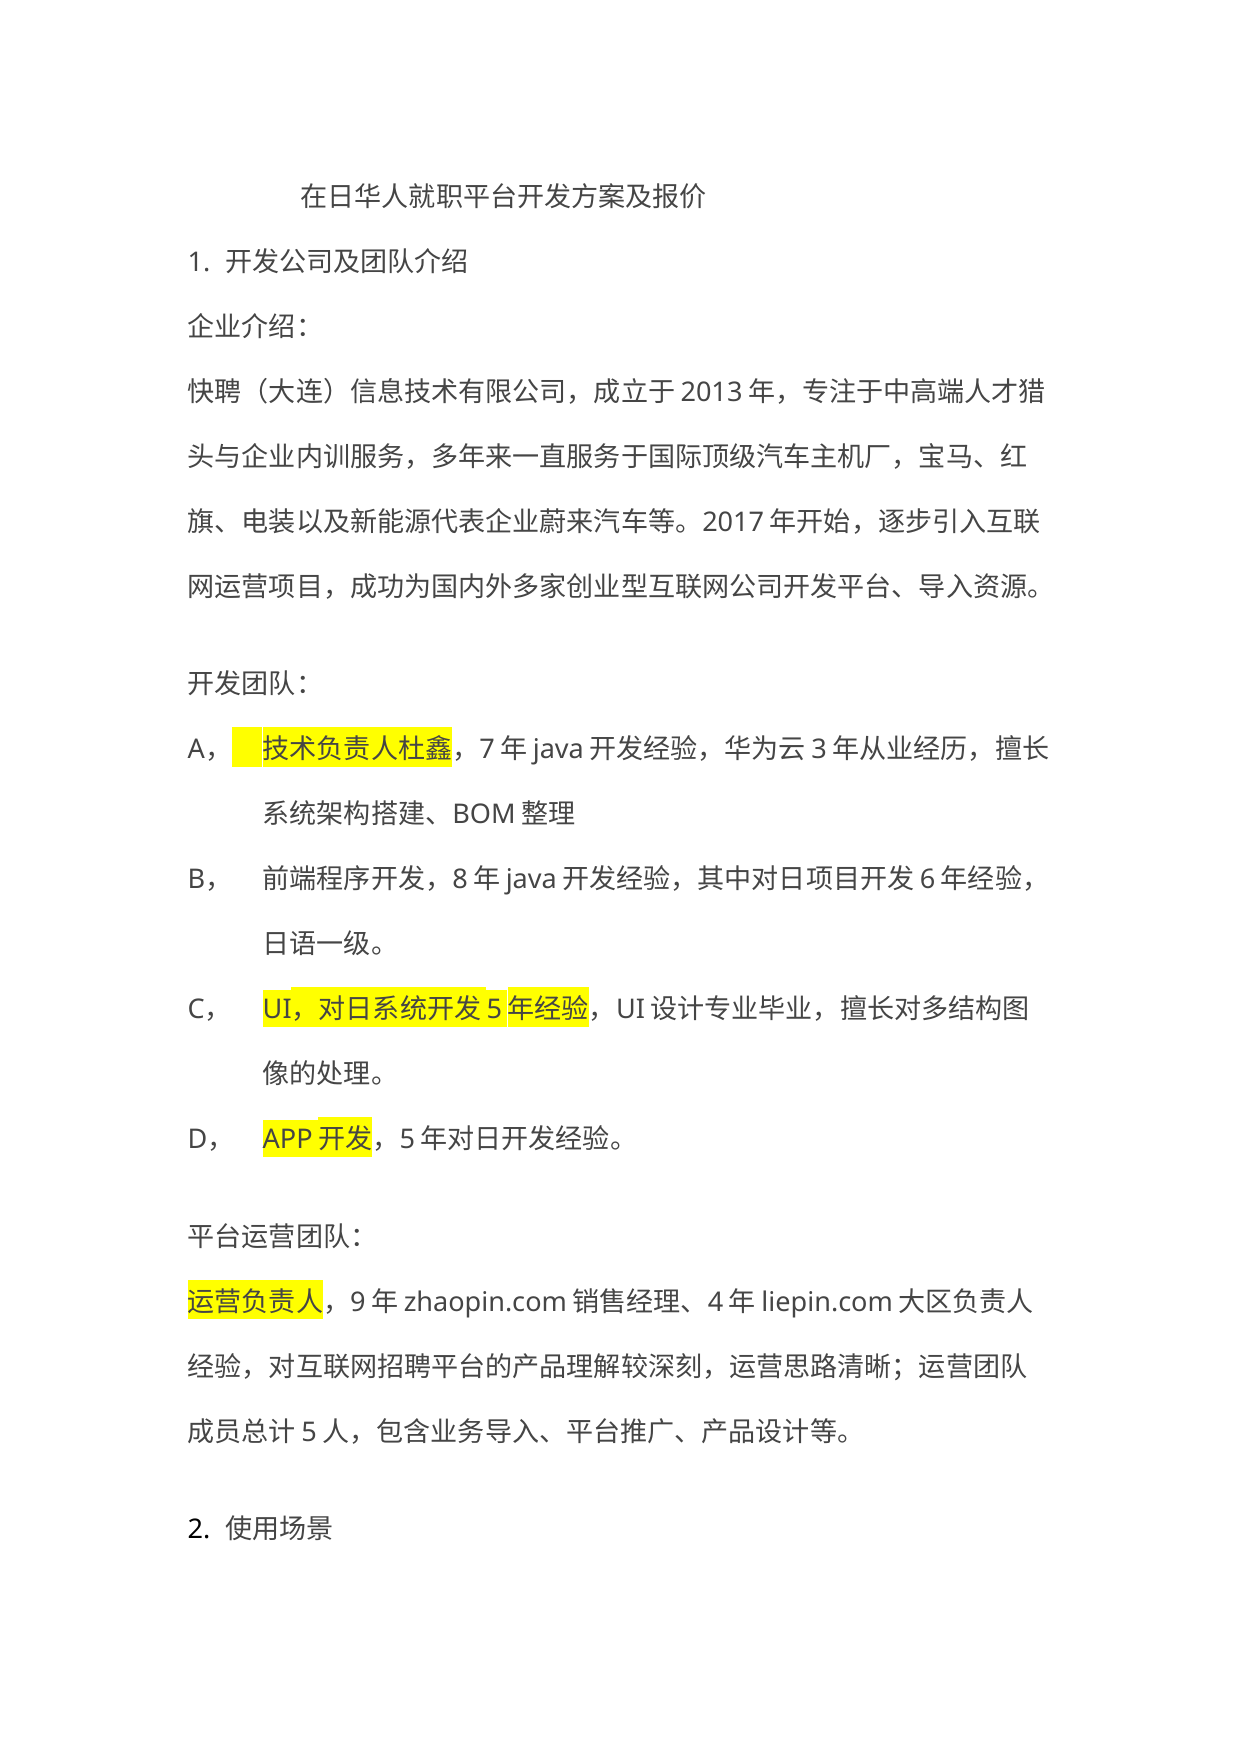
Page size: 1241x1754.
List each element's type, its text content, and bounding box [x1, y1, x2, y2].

text 快聘（大连）信息技术有限公司，成立于2013年，专注于中高端人才猎头与企业内训服务，多年来一直服务于国际顶级汽车主机厂，宝马、红旗、电装以及新能源代表企业蔚来汽车等。2017年开始，逐步引入互联网运营项目，成功为国内外多家创业型互联网公司开发平台、导入资源。 [187, 357, 1053, 617]
text 开发团队： [187, 649, 1053, 714]
list 技术负责人杜鑫，7年java开发经验，华为云3年从业经历，擅长系统架构搭建、BOM整理 [187, 714, 1053, 844]
text 运营负责人，9年zhaopin.com销售经理、4年liepin.com大区负责人经验，对互联网招聘平台的产品理解较深刻，运营思路清晰；运营团队成员总计5人，包含业务导入、平台推广、产品设计等。 [187, 1267, 1053, 1462]
list UI，对日系统开发5年经验，UI设计专业毕业，擅长对多结构图像的处理。 [187, 974, 1053, 1104]
list 开发公司及团队介绍 [187, 227, 1053, 292]
list APP开发，5年对日开发经验。 [187, 1104, 1053, 1169]
text 企业介绍： [187, 292, 1053, 357]
text 平台运营团队： [187, 1202, 1053, 1267]
text 在日华人就职平台开发方案及报价 [187, 162, 1053, 227]
list 前端程序开发，8年java开发经验，其中对日项目开发6年经验，日语一级。 [187, 844, 1053, 974]
list 使用场景 [187, 1494, 1053, 1559]
